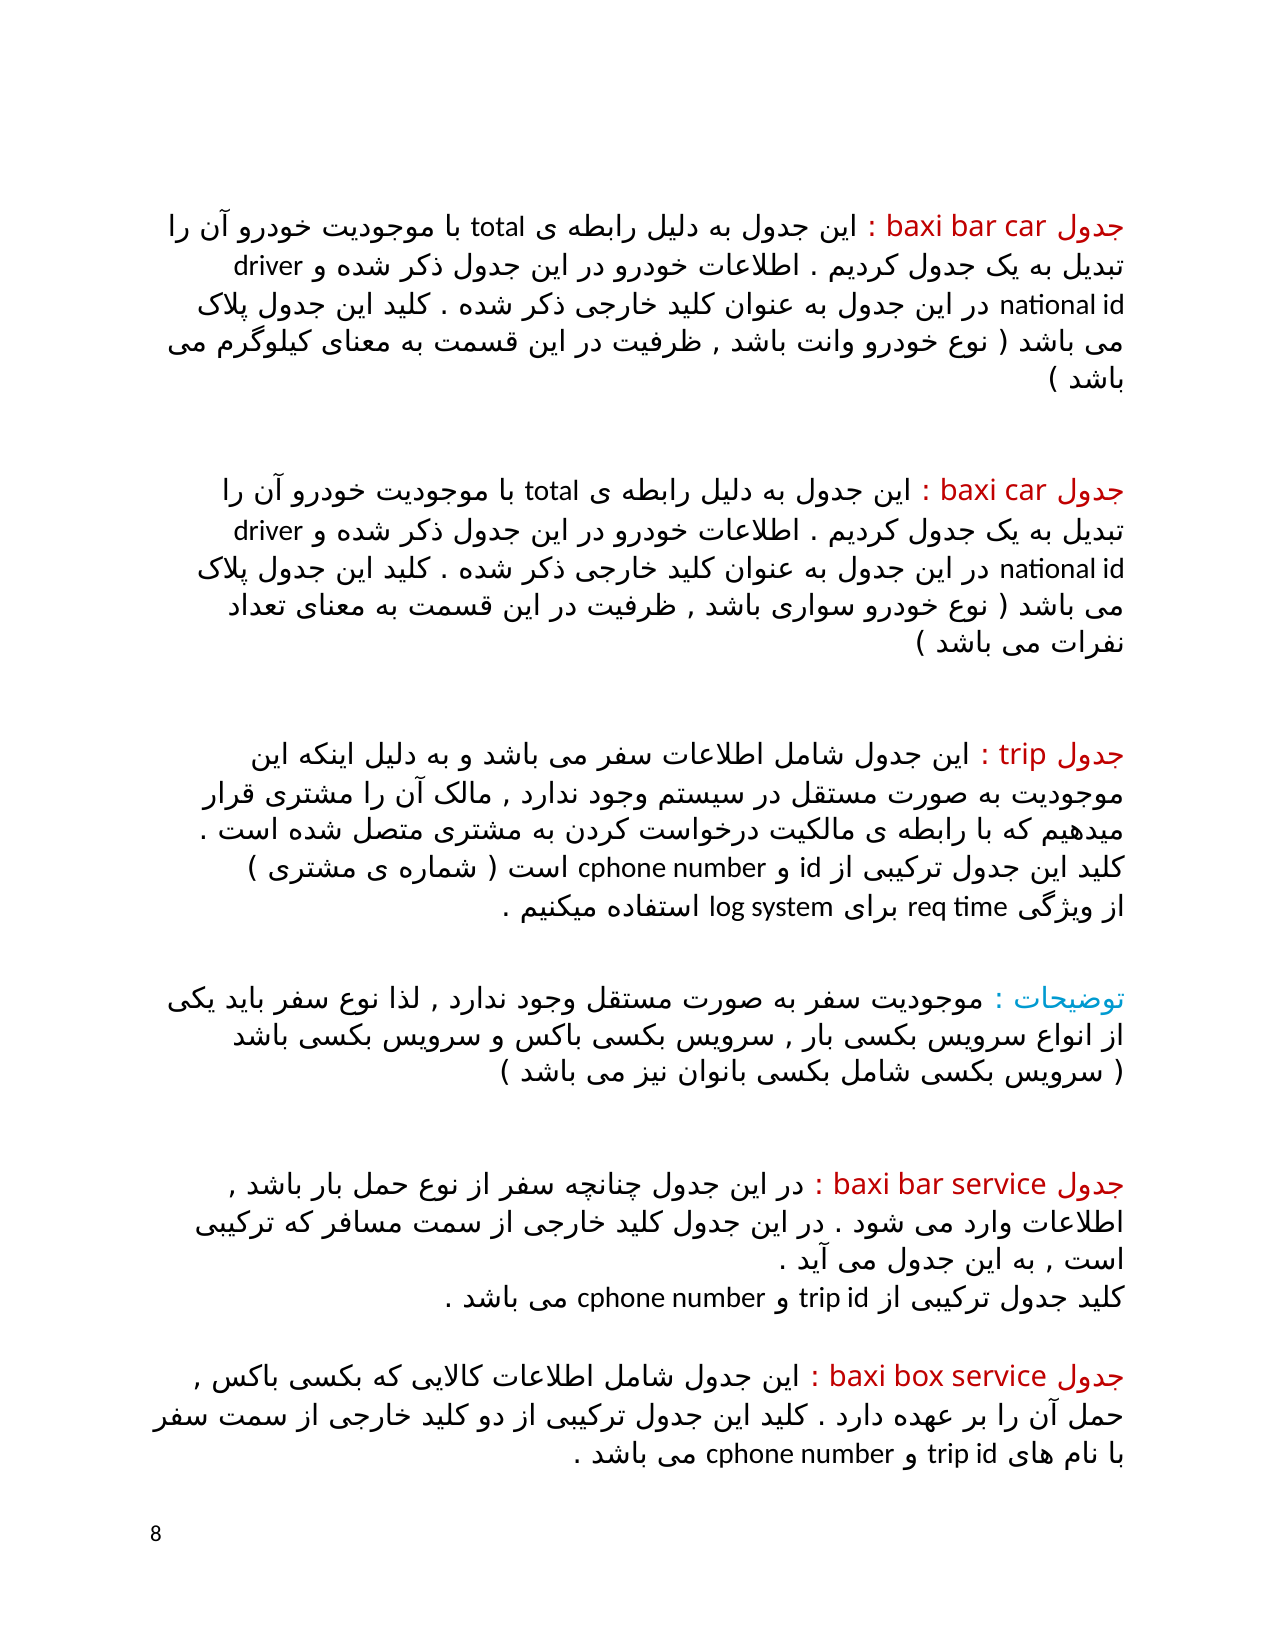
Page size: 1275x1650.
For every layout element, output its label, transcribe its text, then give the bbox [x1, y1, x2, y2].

text جدول trip : این جدول شامل اطلاعات سفر می باشد و به دلیل اینکه این موجودیت به صورت مستقل در سیستم وجود ندارد , مالک آن را مشتری قرار میدهیم که با رابطه ی مالکیت درخواست کردن به مشتری متصل شده است . کلید این جدول ترکیبی از id و cphone number است ( شماره ی مشتری ) [150, 734, 1125, 885]
text جدول baxi box service : این جدول شامل اطلاعات کالایی که بکسی باکس , حمل آن را بر عهده دارد . کلید این جدول ترکیبی از دو کلید خارجی از سمت سفر با نام های trip id و cphone number می باشد . [150, 1356, 1125, 1470]
text جدول baxi bar car : این جدول به دلیل رابطه ی total با موجودیت خودرو آن را تبدیل به یک جدول کردیم . اطلاعات خودرو در این جدول ذکر شده و driver national id در این جدول به عنوان کلید خارجی ذکر شده . کلید این جدول پلاک می باشد ( نوع خودرو وانت باشد , ظرفیت در این قسمت به معنای کیلوگرم می باشد ) [150, 205, 1125, 395]
text کلید جدول ترکیبی از trip id و cphone number می باشد . [150, 1279, 1125, 1314]
text جدول baxi car : این جدول به دلیل رابطه ی total با موجودیت خودرو آن را تبدیل به یک جدول کردیم . اطلاعات خودرو در این جدول ذکر شده و driver national id در این جدول به عنوان کلید خارجی ذکر شده . کلید این جدول پلاک می باشد ( نوع خودرو سواری باشد , ظرفیت در این قسمت به معنای تعداد نفرات می باشد ) [150, 469, 1125, 659]
text از ویژگی req time برای log system استفاده میکنیم . [150, 888, 1125, 923]
text توضیحات : موجودیت سفر به صورت مستقل وجود ندارد , لذا نوع سفر باید یکی از انواع سرویس بکسی بار , سرویس بکسی باکس و سرویس بکسی باشد ( سرویس بکسی شامل بکسی بانوان نیز می باشد ) [150, 981, 1125, 1089]
text جدول baxi bar service : در این جدول چنانچه سفر از نوع حمل بار باشد , اطلاعات وارد می شود . در این جدول کلید خارجی از سمت مسافر که ترکیبی است , به این جدول می آید . [150, 1163, 1125, 1276]
